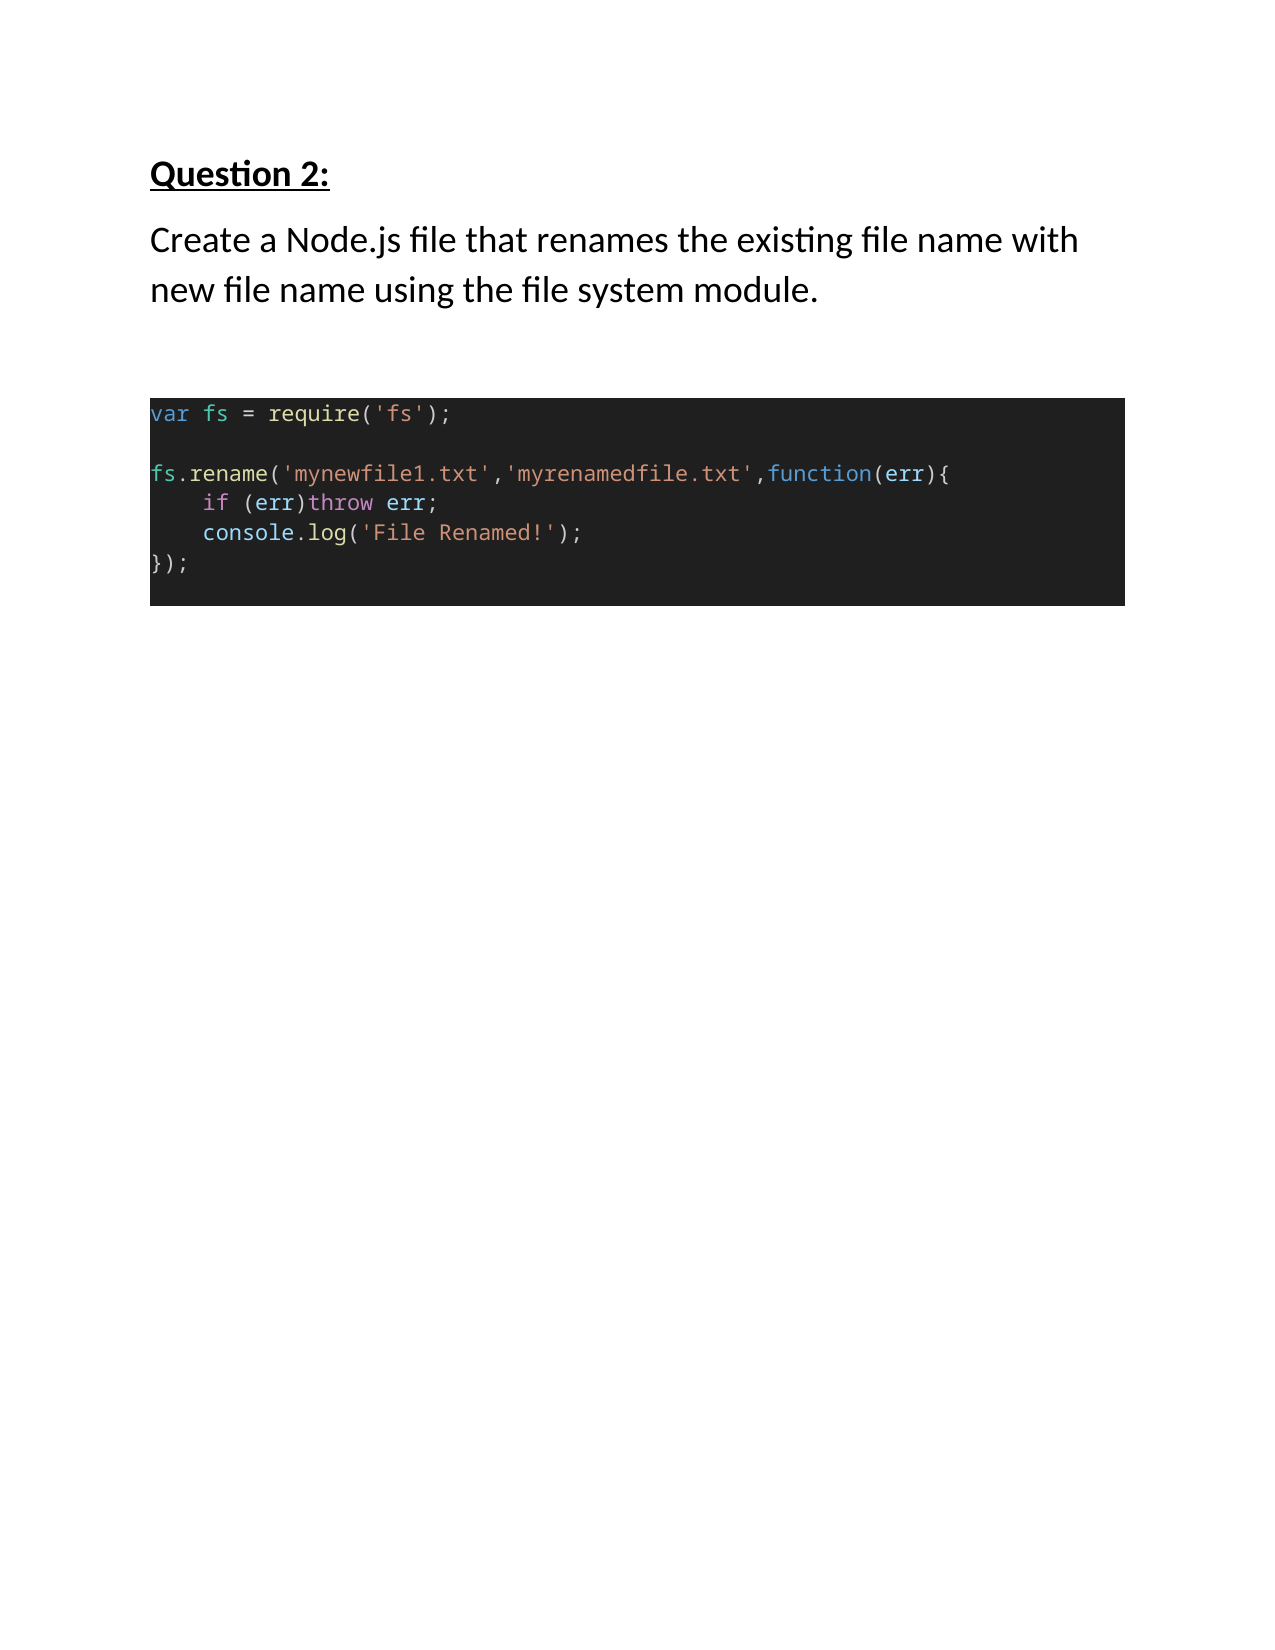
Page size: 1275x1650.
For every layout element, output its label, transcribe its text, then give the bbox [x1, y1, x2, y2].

text console.log('File Renamed!'); [150, 517, 1125, 547]
text Create a Node.js file that renames the existing file name with new file name using the file system module. [150, 216, 1125, 311]
text var fs = require('fs'); [150, 398, 1125, 428]
text }); [150, 547, 1125, 577]
text Question 2: [150, 150, 1125, 196]
text fs.rename('mynewfile1.txt','myrenamedfile.txt',function(err){ [150, 457, 1125, 487]
text if (err)throw err; [150, 487, 1125, 517]
